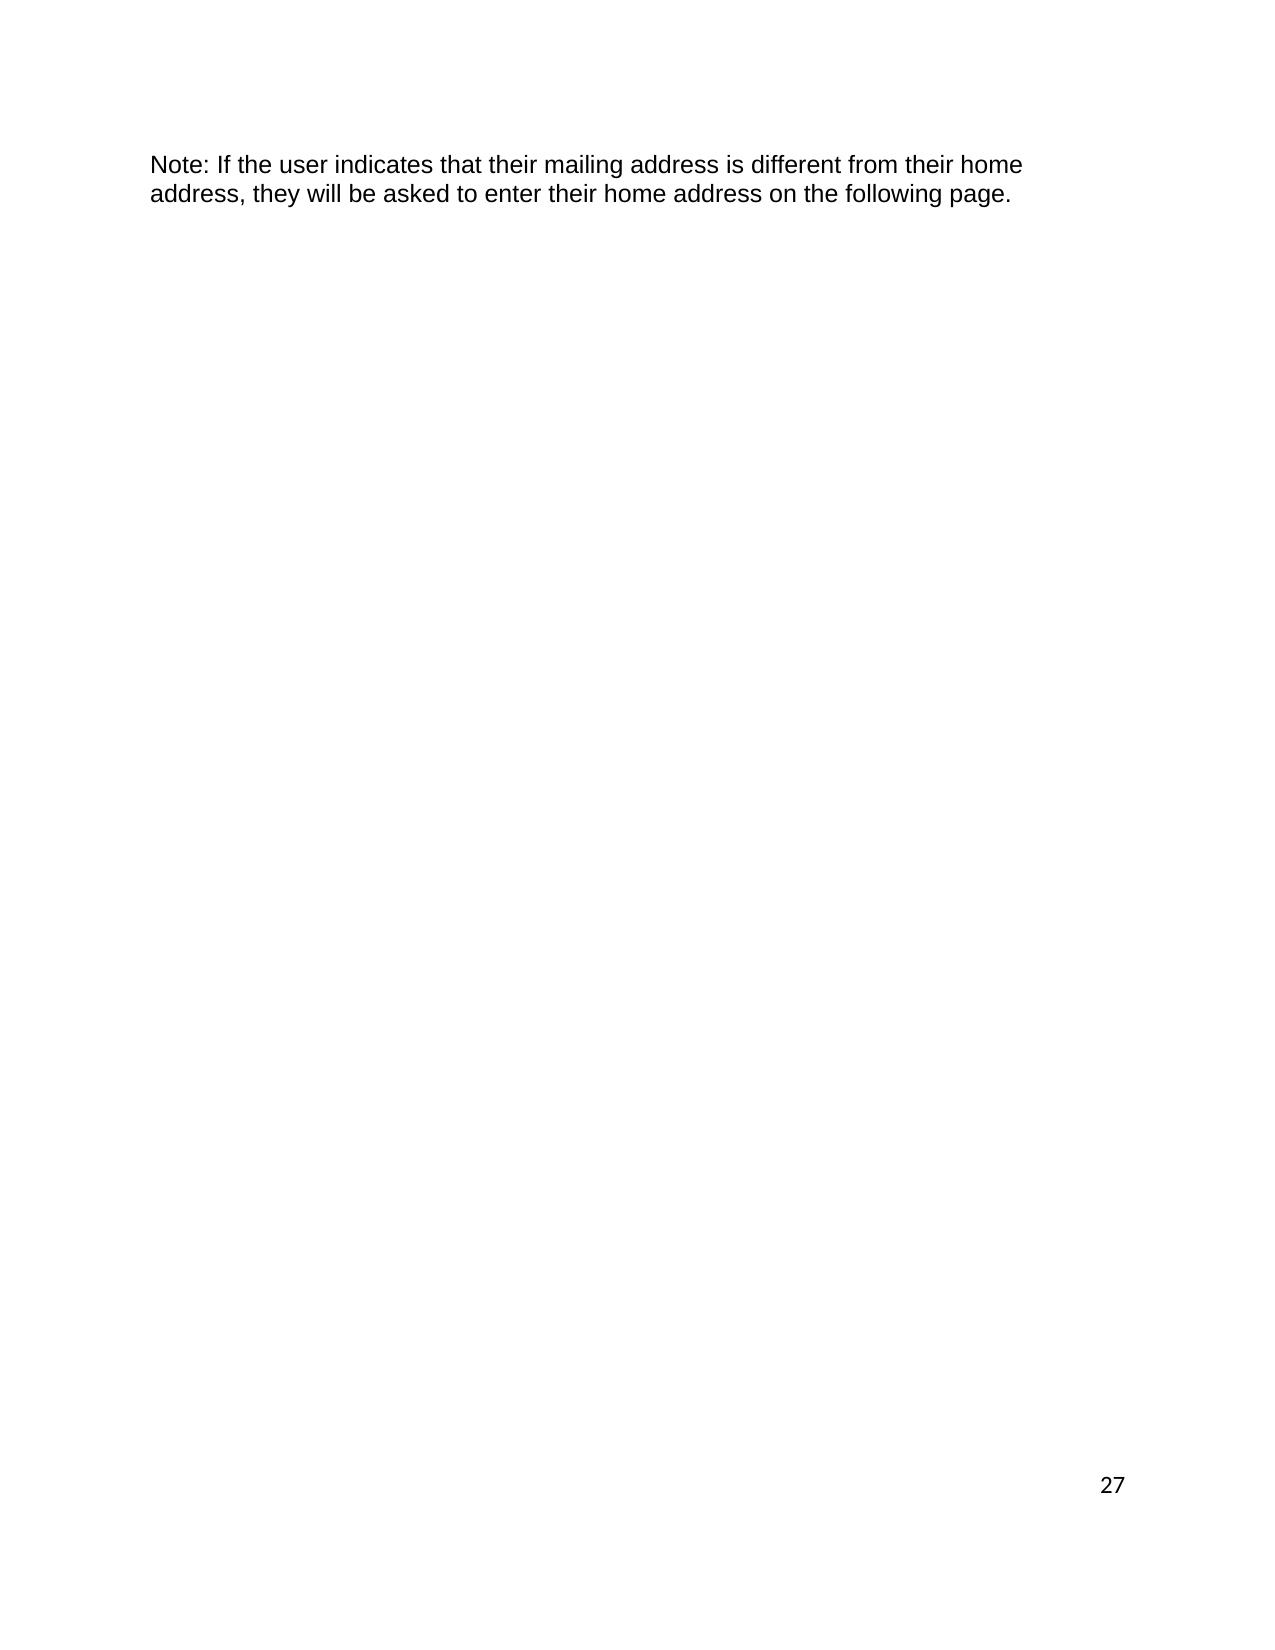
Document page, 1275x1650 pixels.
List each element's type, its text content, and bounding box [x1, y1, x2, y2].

text Note: If the user indicates that their mailing address is different from their home address, they will be asked to enter their home address on the following page. [150, 150, 1125, 207]
